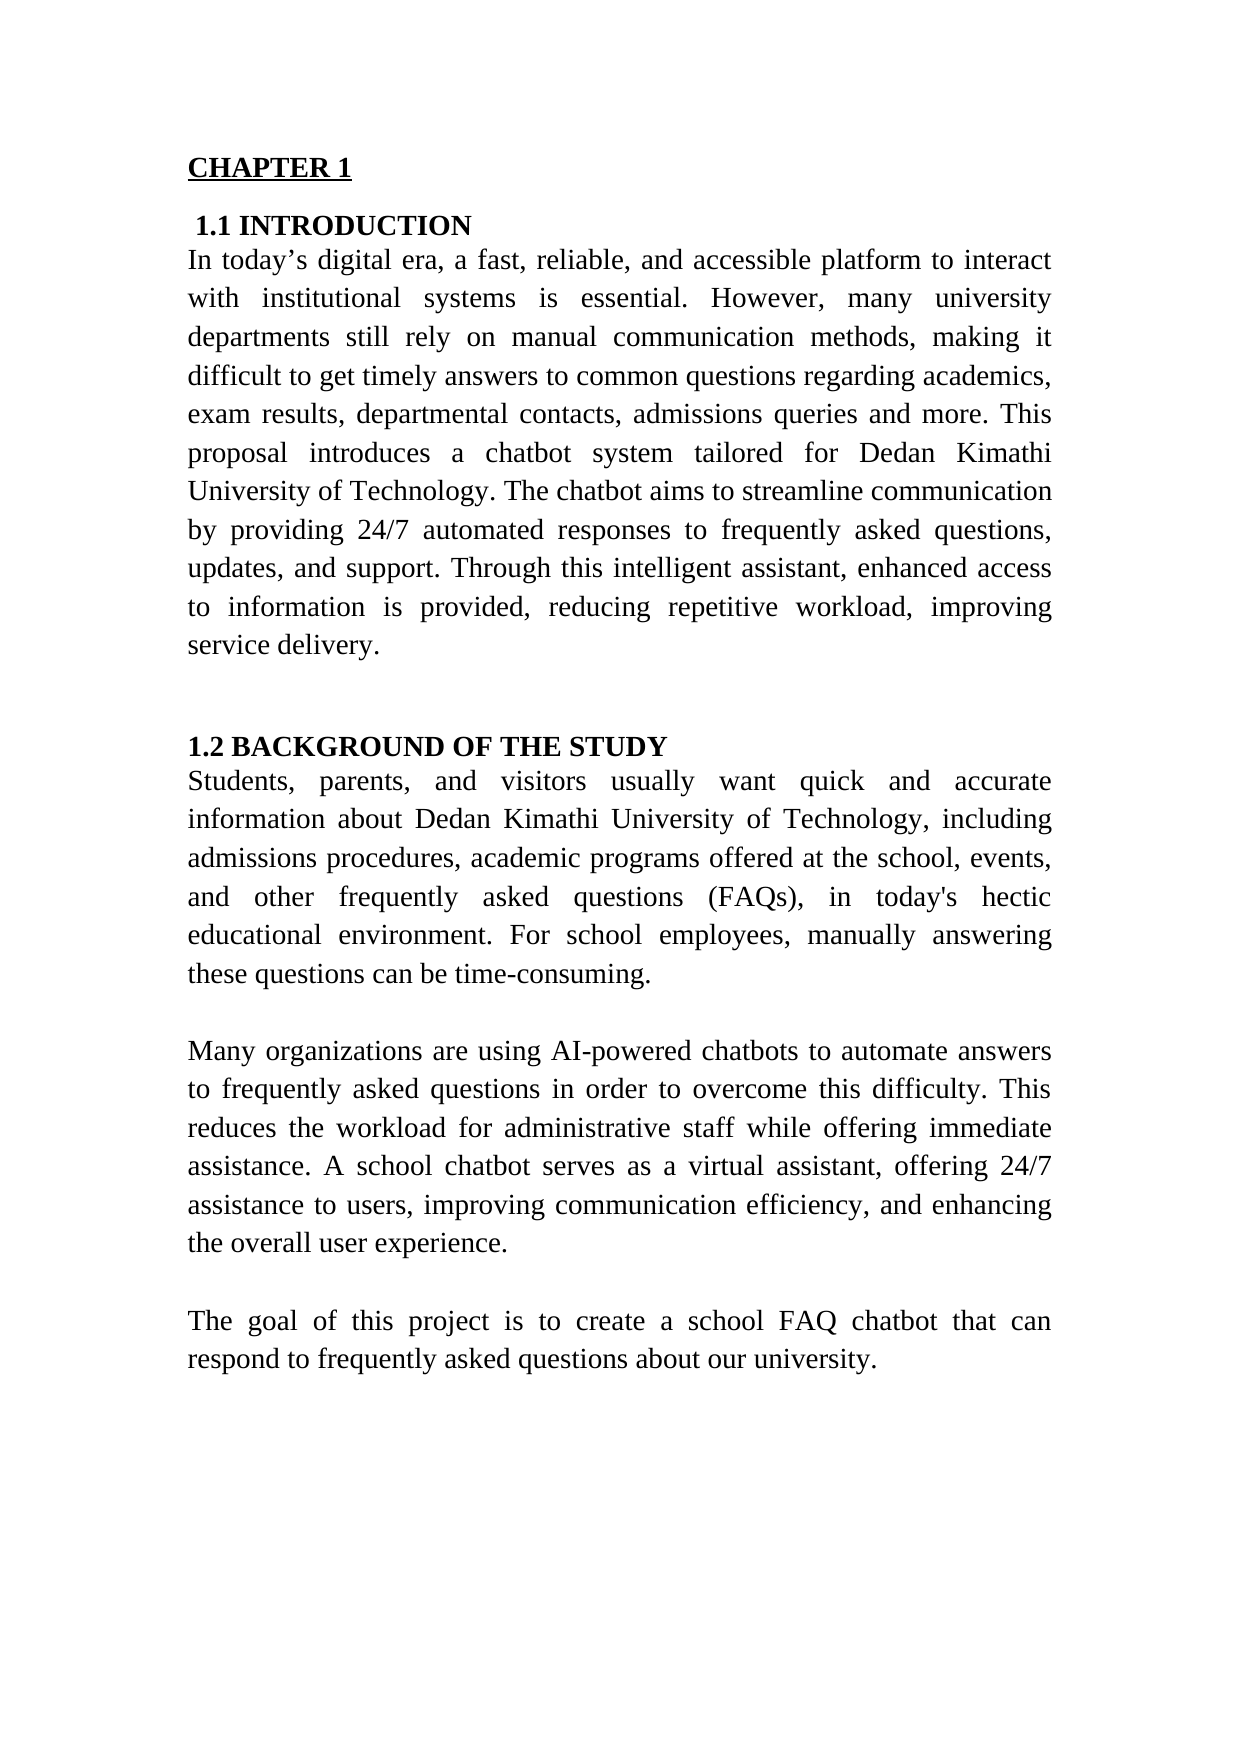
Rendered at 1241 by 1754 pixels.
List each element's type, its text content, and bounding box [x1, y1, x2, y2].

subtitle 1.2 BACKGROUND OF THE STUDY [187, 729, 1053, 763]
text Students, parents, and visitors usually want quick and accurate information about Dedan Kimathi University of Technology, including admissions procedures, academic programs offered at the school, events, and other frequently asked questions (FAQs), in today's hectic educational environment. For school employees, manually answering these questions can be time-consuming. Many organizations are using AI-powered chatbots to automate answers to frequently asked questions in order to overcome this difficulty. This reduces the workload for administrative staff while offering immediate assistance. A school chatbot serves as a virtual assistant, offering 24/7 assistance to users, improving communication efficiency, and enhancing the overall user experience. The goal of this project is to create a school FAQ chatbot that can respond to frequently asked questions about our university. [187, 763, 1053, 1375]
subtitle CHAPTER 1 [187, 150, 1053, 183]
subtitle 1.1 INTRODUCTION [187, 208, 1053, 242]
text In today’s digital era, a fast, reliable, and accessible platform to interact with institutional systems is essential. However, many university departments still rely on manual communication methods, making it difficult to get timely answers to common questions regarding academics, exam results, departmental contacts, admissions queries and more. This proposal introduces a chatbot system tailored for Dedan Kimathi University of Technology. The chatbot aims to streamline communication by providing 24/7 automated responses to frequently asked questions, updates, and support. Through this intelligent assistant, enhanced access to information is provided, reducing repetitive workload, improving service delivery. [187, 242, 1053, 661]
